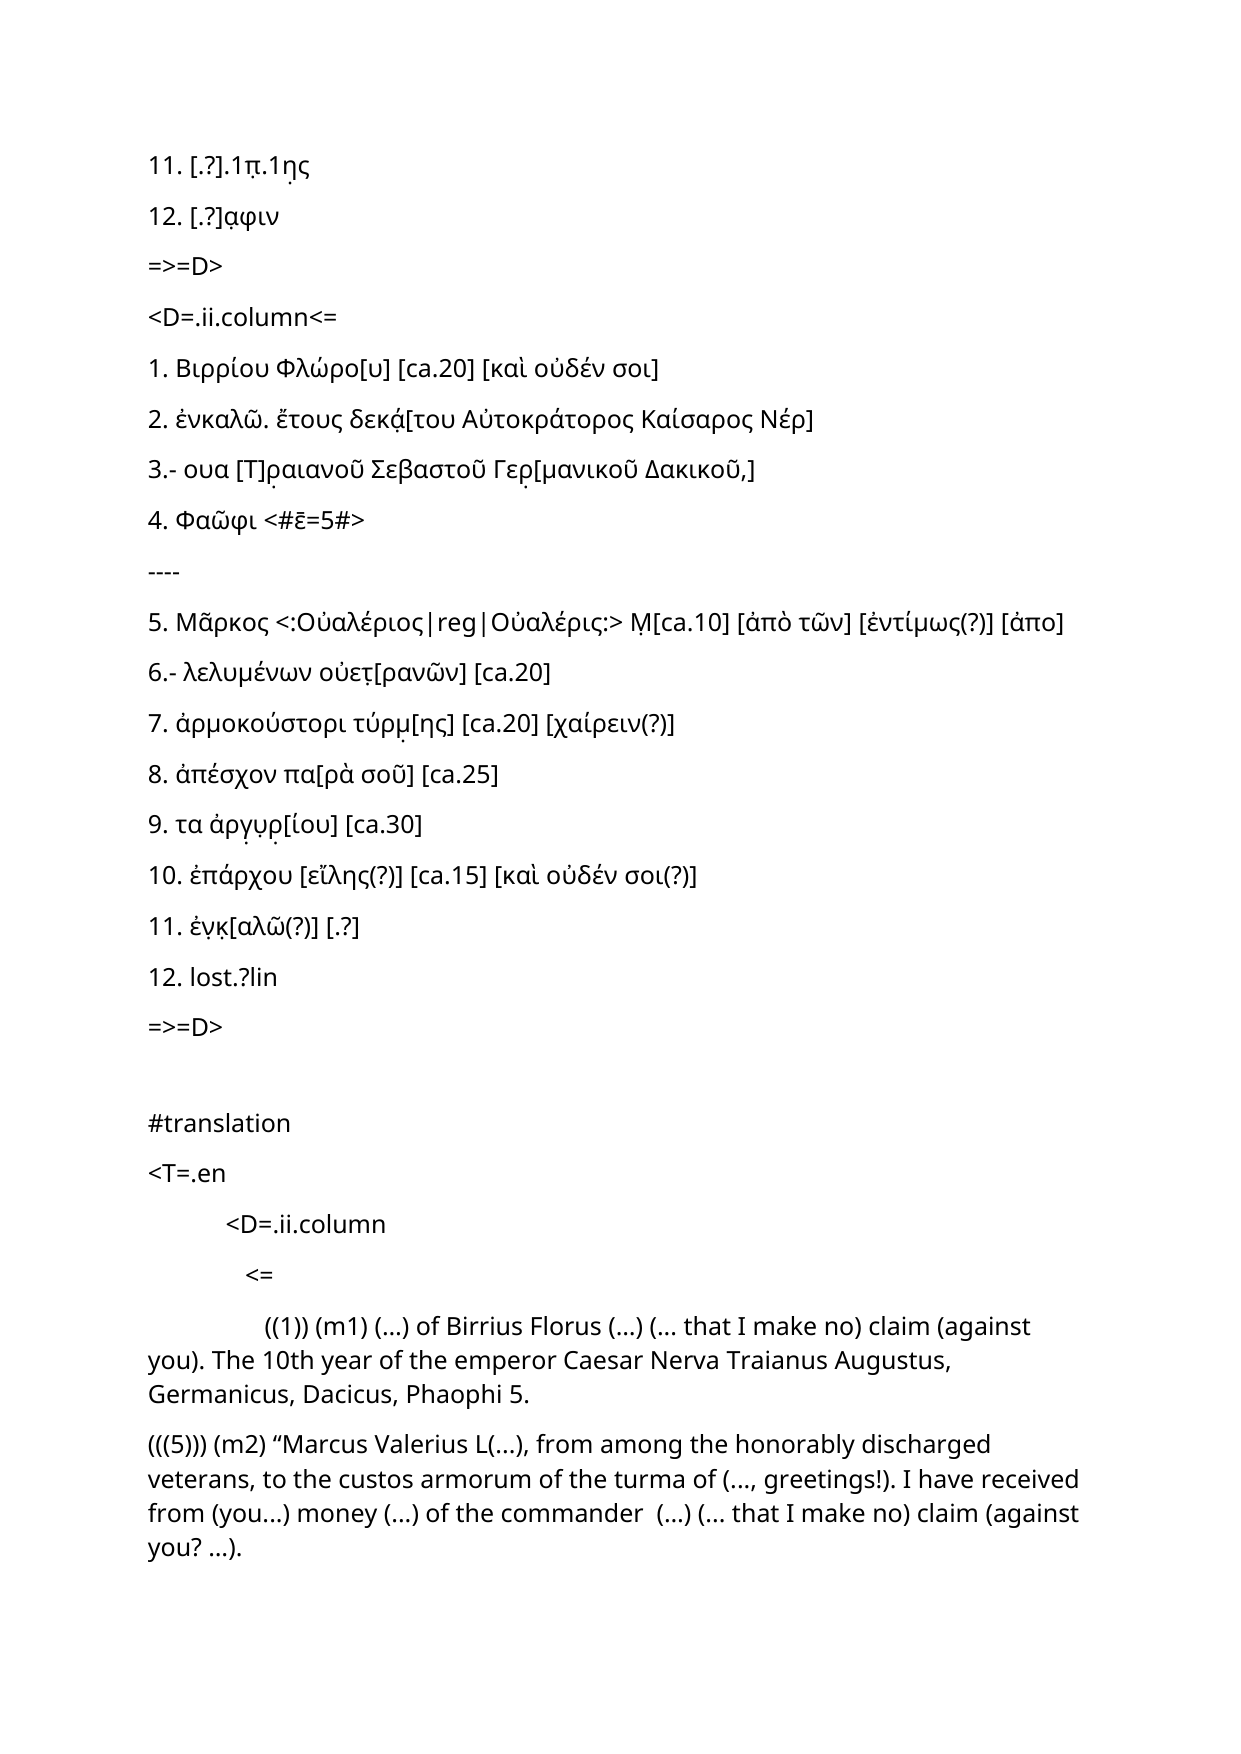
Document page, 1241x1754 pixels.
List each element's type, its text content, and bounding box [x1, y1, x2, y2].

list 8. ἀπέσχον πα[ρὰ σοῦ] [ca.25] [148, 756, 1093, 790]
list 1. Βιρρίου Φλώρο[υ] [ca.20] [καὶ οὐδέν σοι] [148, 351, 1093, 384]
list (((5))) (m2) “Marcus Valerius L(...), from among the honorably discharged veterans, to the custos armorum of the turma of (..., greetings!). I have received from (you...) money (...) of the commander (…) (... that I make no) claim (against you? …). [148, 1427, 1093, 1563]
list 10. ἐπάρχου [εἴλης(?)] [ca.15] [καὶ οὐδέν σοι(?)] [148, 858, 1093, 892]
list ---- [148, 553, 1093, 587]
list <T=.en [148, 1156, 1093, 1190]
list <D=.ii.column [148, 1207, 1093, 1241]
list 6.- λελυμένων οὐετ̣[ρανῶν] [ca.20] [148, 655, 1093, 689]
list 11. ἐν̣κ̣[αλῶ(?)] [.?] [148, 908, 1093, 943]
list 3.- ουα [T]ρ̣αιανοῦ Σεβαστοῦ Γερ̣[µανικοῦ Δακικοῦ,] [148, 452, 1093, 486]
list <= [148, 1258, 1093, 1292]
list 9. τα ἀργ̣υ̣ρ̣[ίου] [ca.30] [148, 807, 1093, 841]
list ((1)) (m1) (…) of Birrius Florus (…) (... that I make no) claim (against you). The 10th year of the emperor Caesar Nerva Traianus Augustus, Germanicus, Dacicus, Phaophi 5. [148, 1308, 1093, 1411]
list 12. [.?]α̣φιν [148, 198, 1093, 232]
list 4. Φαῶφι <#ε̄=5#> [148, 503, 1093, 537]
list =>=D> [148, 1010, 1093, 1044]
list 7. ἀρμοκούστορι τύρμ̣[ης] [ca.20] [χαίρειν(?)] [148, 706, 1093, 740]
list =>=D> [148, 249, 1093, 283]
list 2. ἐνκαλῶ. ἔτους δεκά̣[του Αὐτοκράτορος Καίσαρος Νέρ] [148, 401, 1093, 435]
list 11. [.?].1π̣.1η̣ς [148, 148, 1093, 182]
text #translation [148, 1105, 1093, 1139]
list 12. lost.?lin [148, 959, 1093, 993]
list 5. Μᾶρκος <:Οὐαλέριoς|reg|Οὐαλέρις:> Ṃ[ca.10] [ἀπὸ τῶν] [ἐντίμως(?)] [ἀπο] [148, 604, 1093, 638]
list <D=.ii.column<= [148, 300, 1093, 334]
